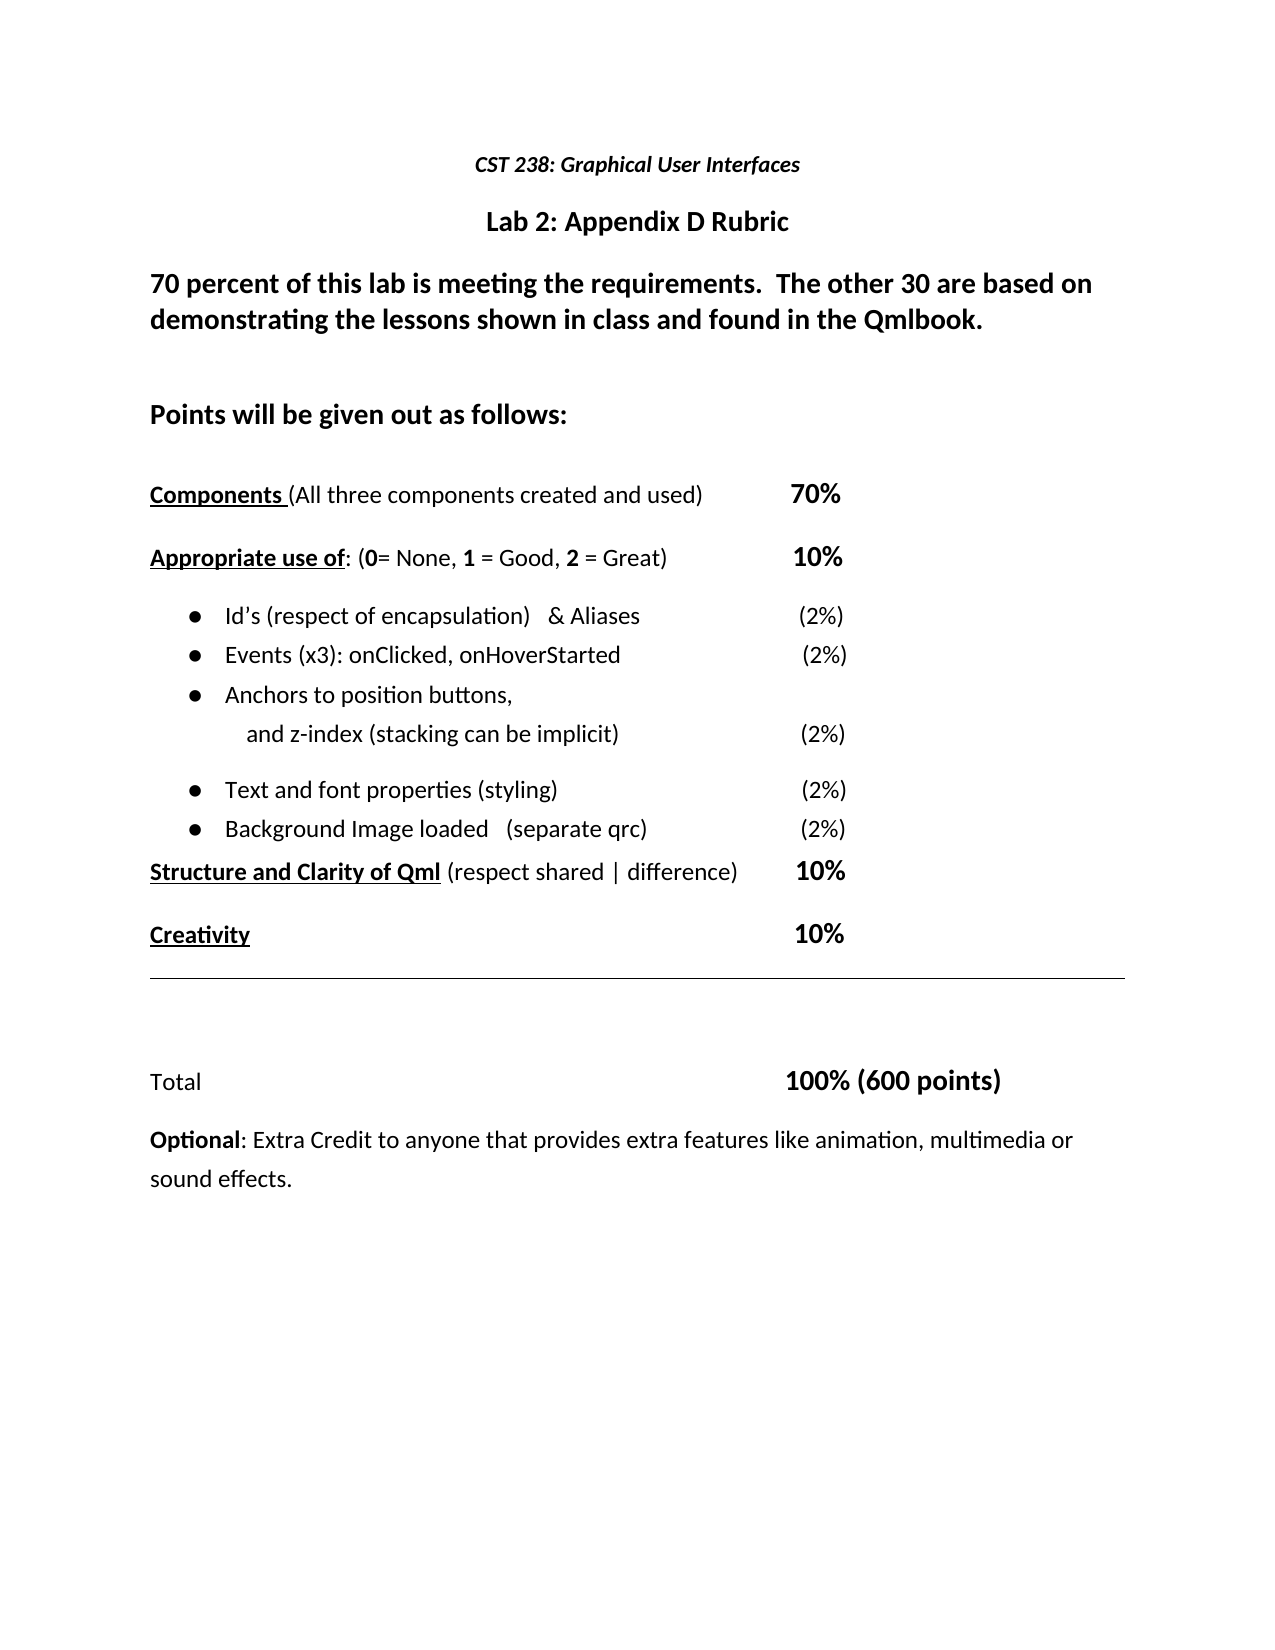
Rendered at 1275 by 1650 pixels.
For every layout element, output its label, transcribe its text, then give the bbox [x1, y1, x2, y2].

text and z-index (stacking can be implicit) (2%) [150, 718, 1125, 748]
list Events (x3): onClicked, onHoverStarted (2%) [187, 639, 1125, 670]
list Background Image loaded (separate qrc) (2%) [187, 813, 1125, 844]
text Creativity 10% [150, 915, 1125, 951]
text Optional: Extra Credit to anyone that provides extra features like animation, multimedia or sound effects. [150, 1124, 1125, 1194]
text Structure and Clarity of Qml (respect shared | difference) 10% [150, 852, 1125, 888]
list Text and font properties (styling) (2%) [187, 774, 1125, 804]
list Id’s (respect of encapsulation) & Aliases (2%) [187, 600, 1125, 631]
text 70 percent of this lab is meeting the requirements. The other 30 are based on demonstrating the lessons shown in class and found in the Qmlbook. [150, 265, 1125, 337]
list Anchors to position buttons, [187, 679, 1125, 709]
text Lab 2: Appendix D Rubric [150, 203, 1125, 238]
text CST 238: Graphical User Interfaces [150, 150, 1125, 178]
text Total 100% (600 points) [150, 1062, 1125, 1097]
text Appropriate use of: (0= None, 1 = Good, 2 = Great) 10% [150, 538, 1125, 573]
text Components (All three components created and used) 70% [150, 475, 1125, 511]
text Points will be given out as follows: [150, 396, 1125, 458]
